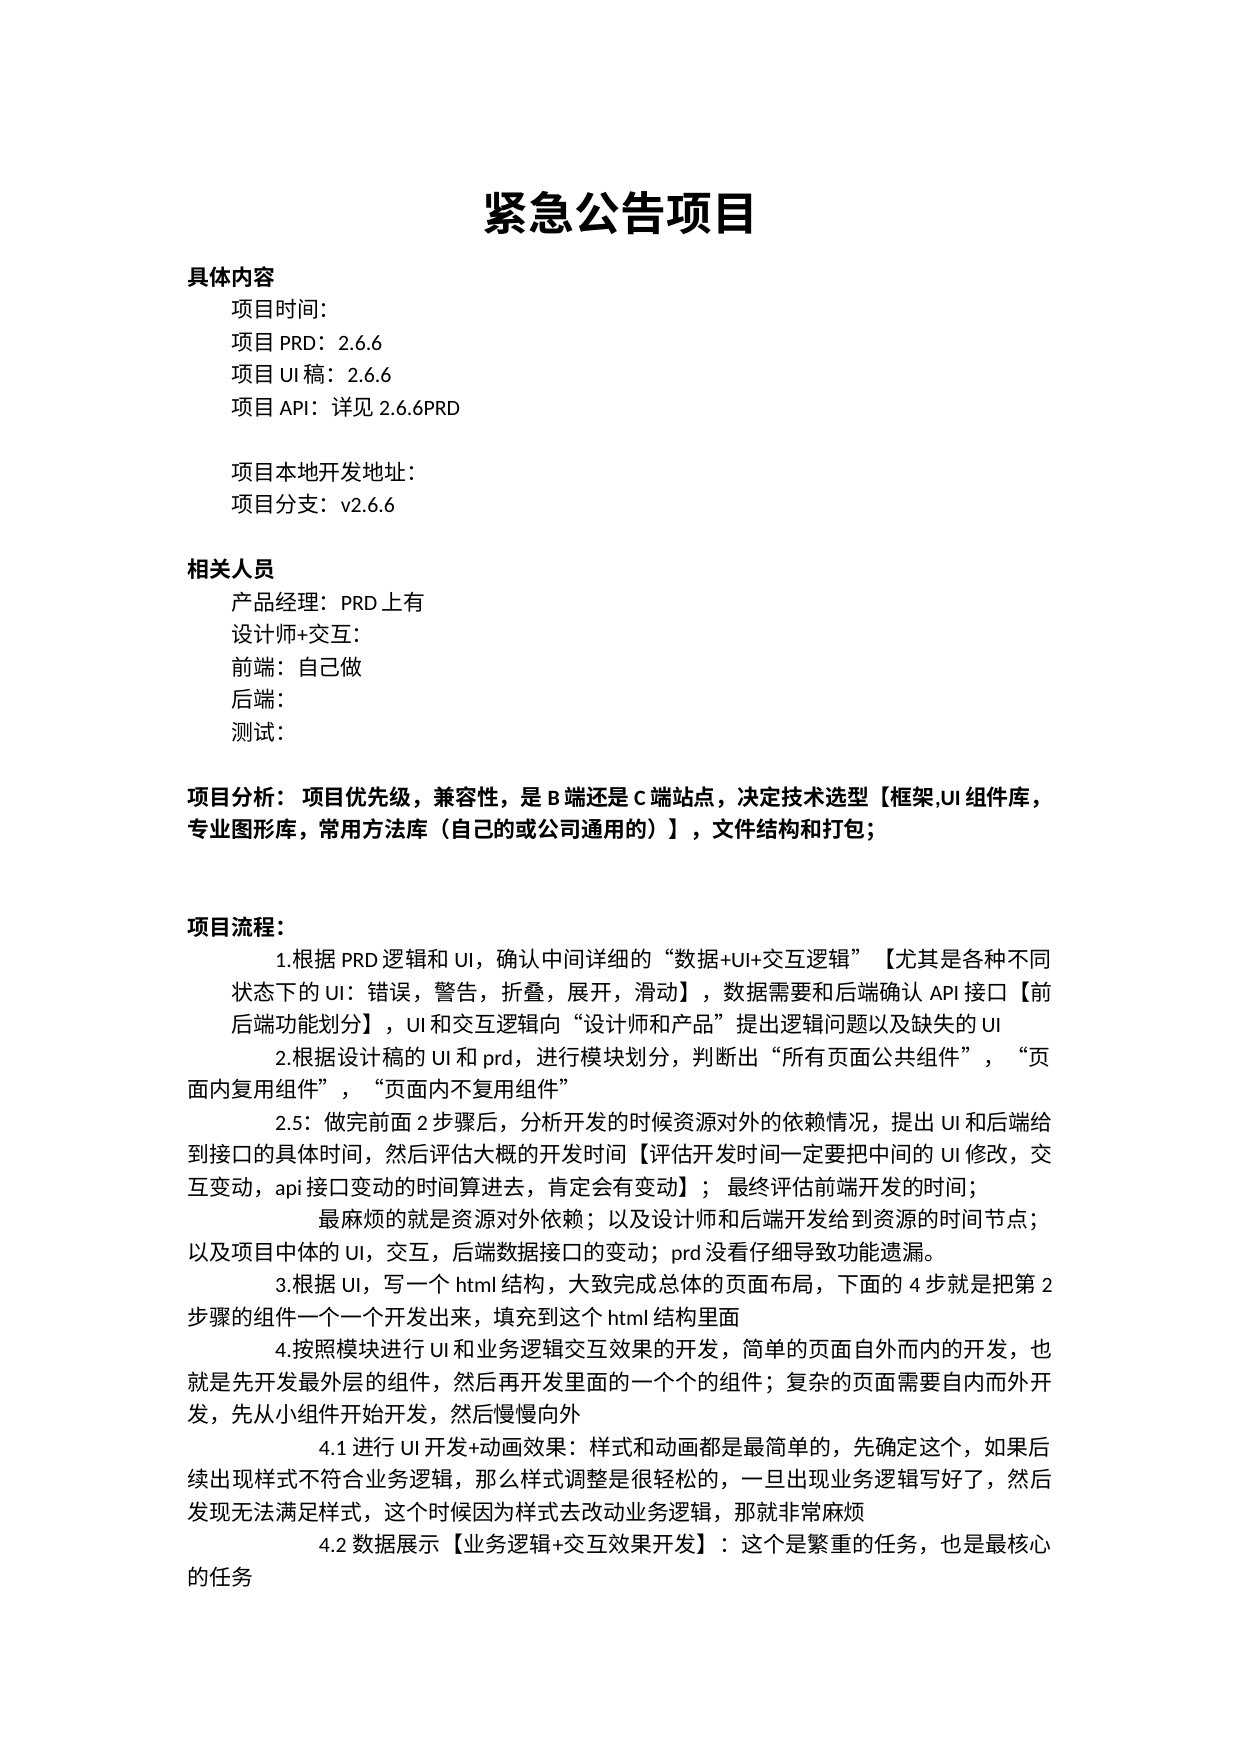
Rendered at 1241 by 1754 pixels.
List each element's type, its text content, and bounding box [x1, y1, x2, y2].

text 2.根据设计稿的UI和prd，进行模块划分，判断出“所有页面公共组件”，“页面内复用组件”，“页面内不复用组件” [187, 1039, 1053, 1104]
text 项目分支：v2.6.6 [231, 487, 1053, 519]
text 后端： [231, 682, 1053, 714]
text 产品经理：PRD上有 [231, 584, 1053, 617]
text 2.5：做完前面2步骤后，分析开发的时候资源对外的依赖情况，提出UI和后端给到接口的具体时间，然后评估大概的开发时间【评估开发时间一定要把中间的UI修改，交互变动，api接口变动的时间算进去，肯定会有变动】； 最终评估前端开发的时间； [187, 1104, 1053, 1202]
text 测试： [231, 714, 1053, 747]
text 4.1 进行UI开发+动画效果：样式和动画都是最简单的，先确定这个，如果后续出现样式不符合业务逻辑，那么样式调整是很轻松的，一旦出现业务逻辑写好了，然后发现无法满足样式，这个时候因为样式去改动业务逻辑，那就非常麻烦 [187, 1429, 1053, 1527]
text 3.根据UI，写一个html结构，大致完成总体的页面布局，下面的4步就是把第2步骤的组件一个一个开发出来，填充到这个html结构里面 [187, 1267, 1053, 1332]
text 4.2 数据展示【业务逻辑+交互效果开发】：这个是繁重的任务，也是最核心的任务 [187, 1527, 1053, 1592]
text 4.按照模块进行UI和业务逻辑交互效果的开发，简单的页面自外而内的开发，也就是先开发最外层的组件，然后再开发里面的一个个的组件；复杂的页面需要自内而外开发，先从小组件开始开发，然后慢慢向外 [187, 1332, 1053, 1429]
text 前端：自己做 [231, 649, 1053, 682]
text 最麻烦的就是资源对外依赖；以及设计师和后端开发给到资源的时间节点；以及项目中体的UI，交互，后端数据接口的变动；prd没看仔细导致功能遗漏。 [187, 1202, 1053, 1267]
text 项目分析： 项目优先级，兼容性，是B端还是C端站点，决定技术选型【框架,UI组件库，专业图形库，常用方法库（自己的或公司通用的）】，文件结构和打包； [187, 779, 1053, 844]
text 项目API：详见2.6.6PRD [231, 389, 1053, 422]
text 1.根据PRD逻辑和UI，确认中间详细的“数据+UI+交互逻辑”【尤其是各种不同状态下的UI：错误，警告，折叠，展开，滑动】，数据需要和后端确认API接口【前后端功能划分】，UI和交互逻辑向“设计师和产品”提出逻辑问题以及缺失的UI [231, 942, 1053, 1039]
text 项目流程： [187, 909, 1053, 942]
text 相关人员 [187, 552, 1053, 584]
text 项目时间： [231, 292, 1053, 324]
text 项目UI稿：2.6.6 [231, 357, 1053, 389]
text 项目本地开发地址： [231, 454, 1053, 487]
text 具体内容 [187, 259, 1053, 292]
text 设计师+交互： [231, 617, 1053, 649]
text 项目PRD：2.6.6 [231, 324, 1053, 357]
text 紧急公告项目 [187, 162, 1053, 259]
